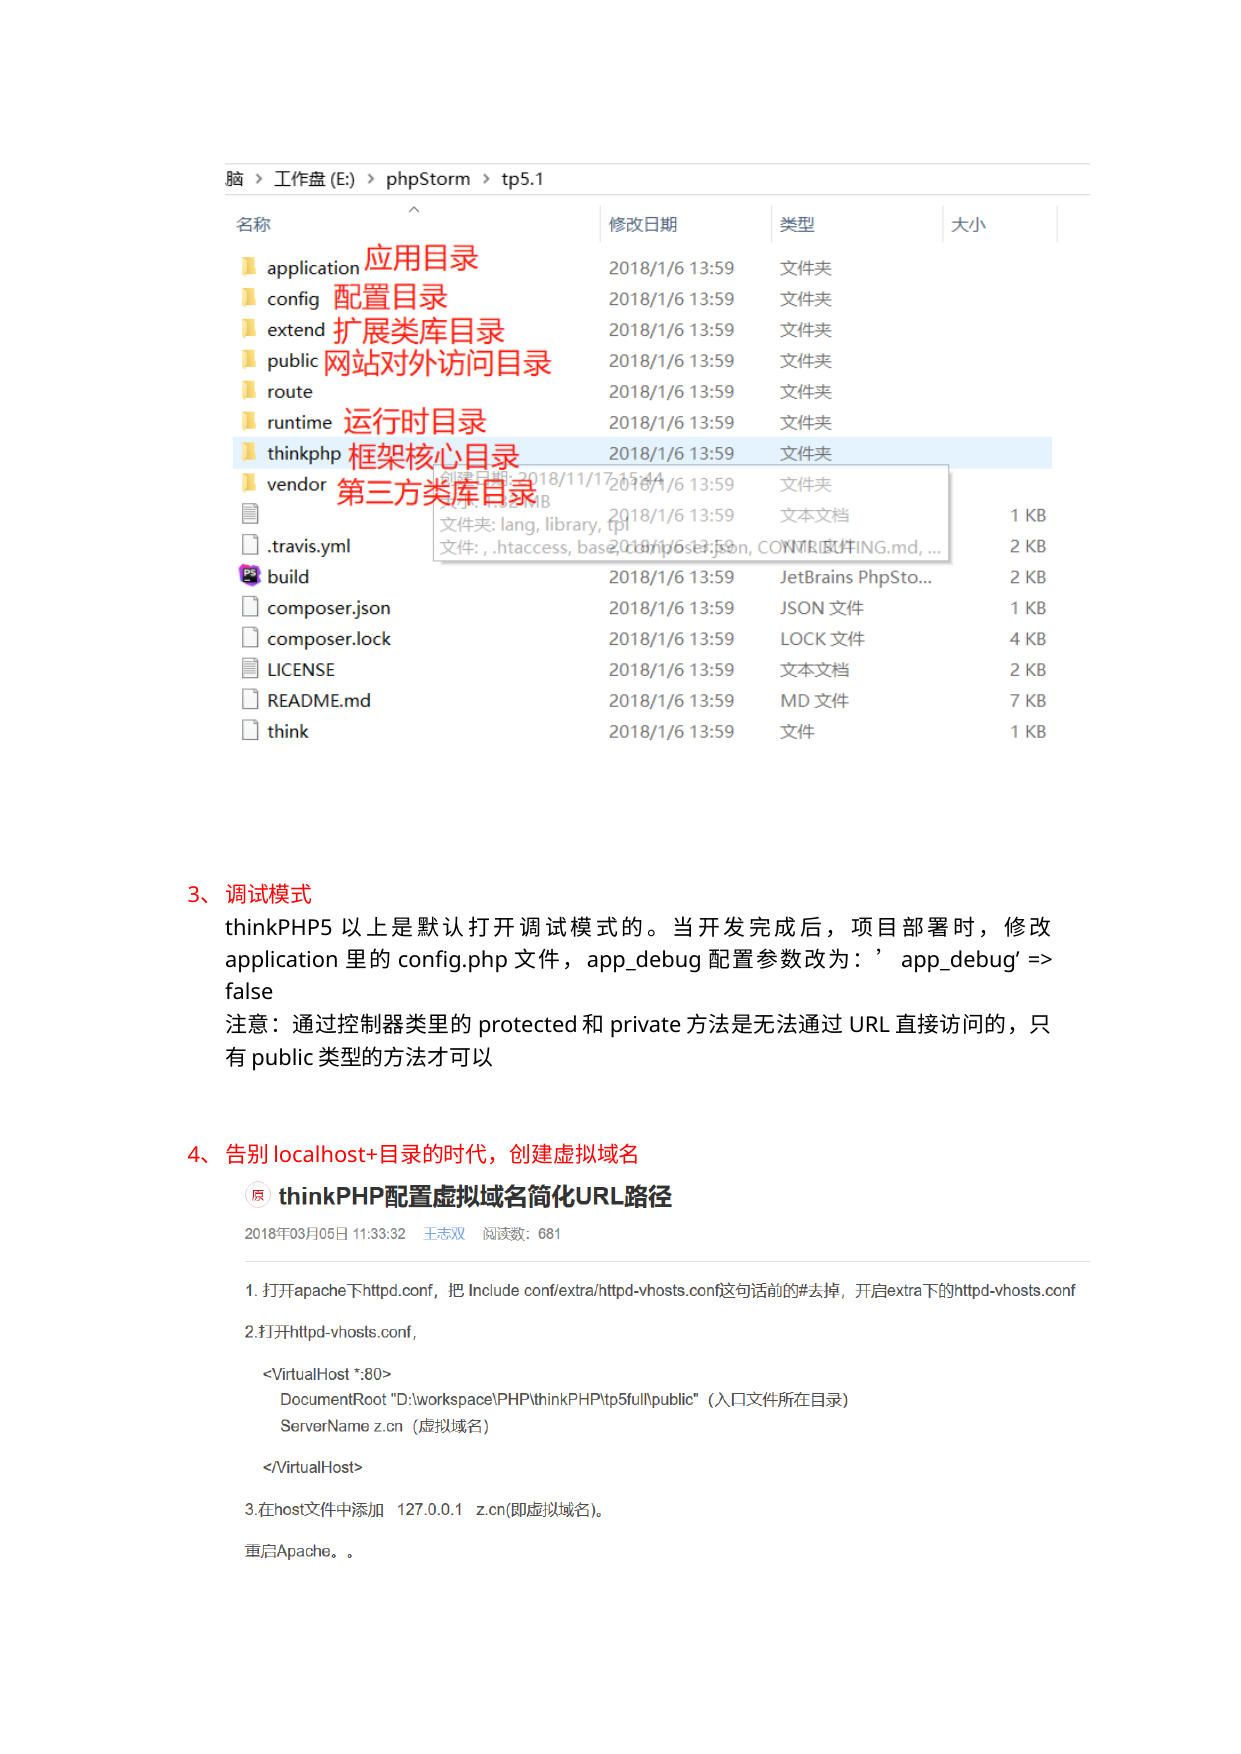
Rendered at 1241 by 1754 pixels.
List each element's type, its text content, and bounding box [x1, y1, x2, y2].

list thinkPHP5以上是默认打开调试模式的。当开发完成后，项目部署时，修改application里的config.php文件，app_debug配置参数改为：’app_debug’ => false [225, 909, 1053, 1007]
list 注意：通过控制器类里的protected和private方法是无法通过URL直接访问的，只有public类型的方法才可以 [225, 1007, 1053, 1072]
list 告别localhost+目录的时代，创建虚拟域名 [187, 1137, 1053, 1169]
list 调试模式 [187, 877, 1053, 909]
picture [225, 162, 1091, 866]
picture [225, 1169, 1091, 1568]
